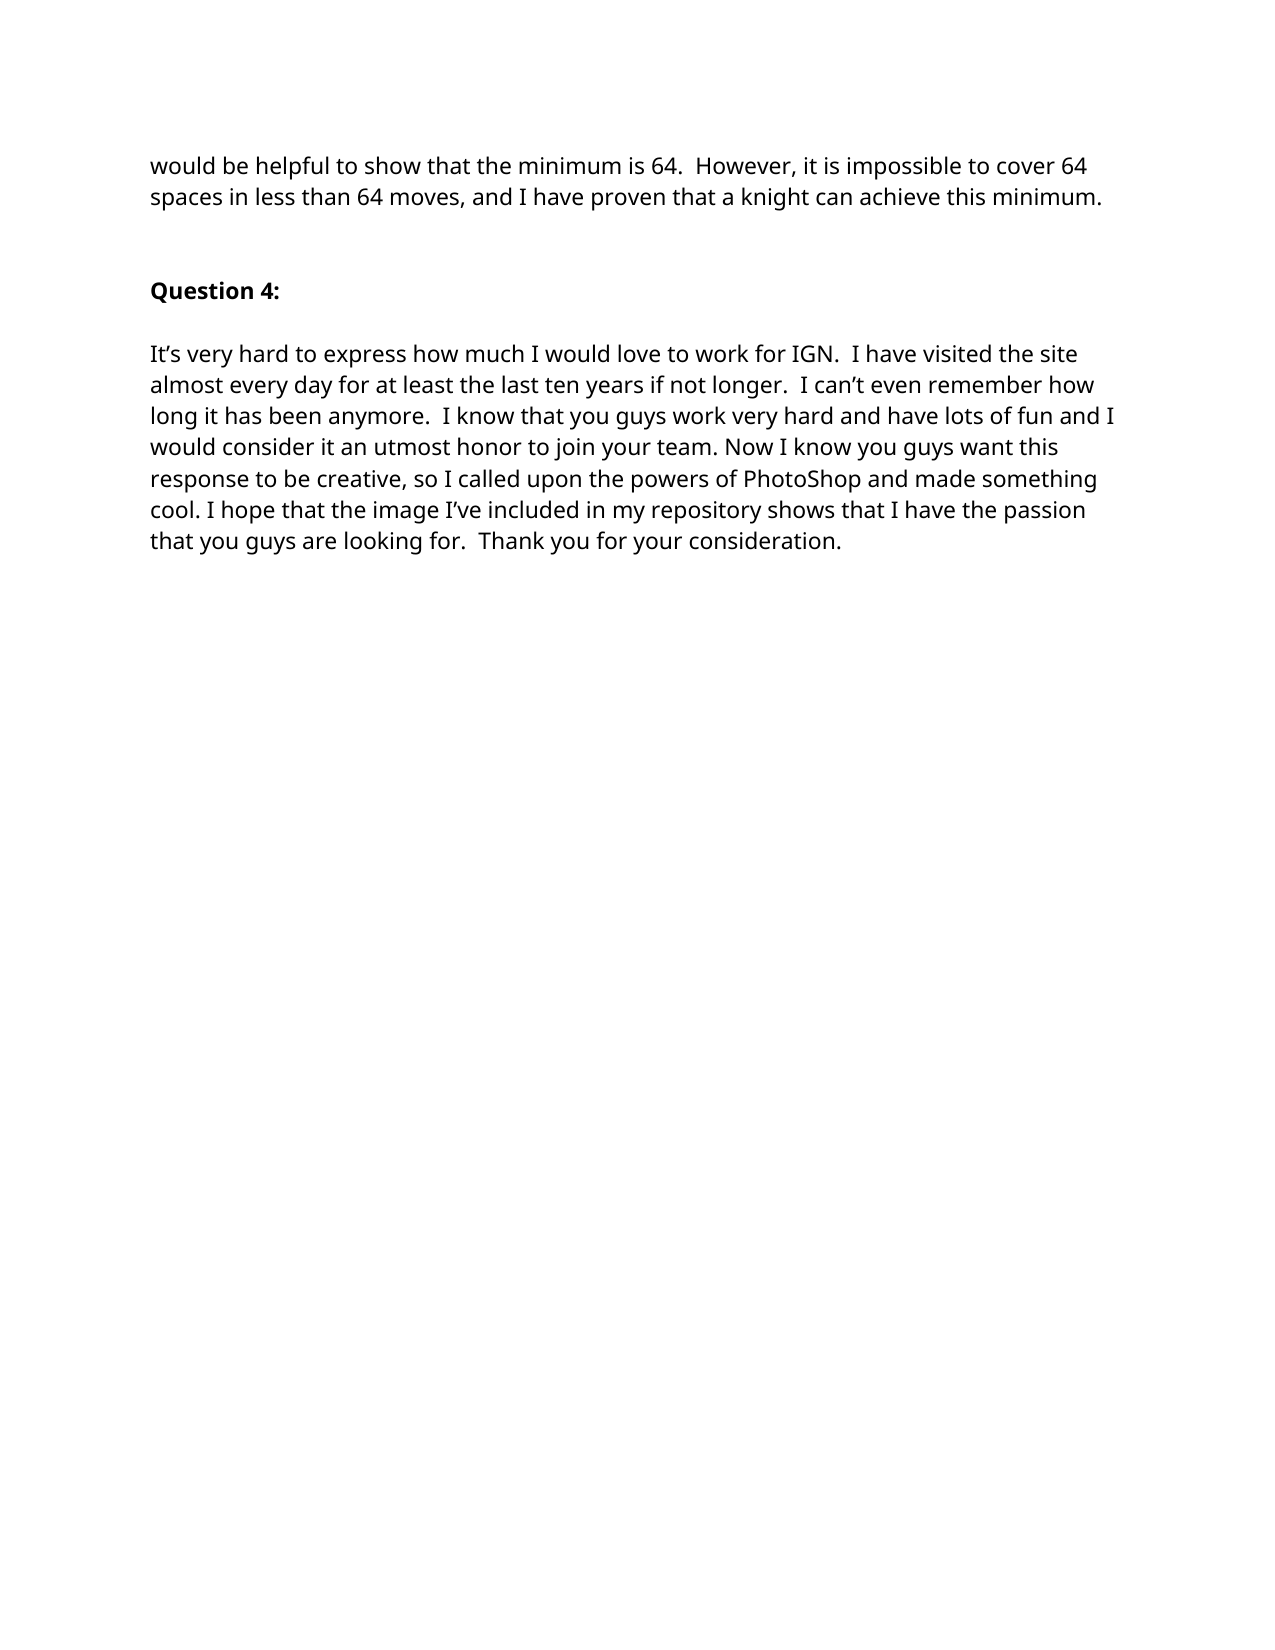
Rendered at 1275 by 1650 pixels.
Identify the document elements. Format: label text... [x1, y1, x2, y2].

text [150, 150, 1125, 212]
text Question 4: [150, 275, 1125, 306]
text It’s very hard to express how much I would love to work for IGN. I have visited the site almost every day for at least the last ten years if not longer. I can’t even remember how long it has been anymore. I know that you guys work very hard and have lots of fun and I would consider it an utmost honor to join your team. Now I know you guys want this response to be creative, so I called upon the powers of PhotoShop and made something cool. I hope that the image I’ve included in my repository shows that I have the passion that you guys are looking for. Thank you for your consideration. [150, 337, 1125, 556]
